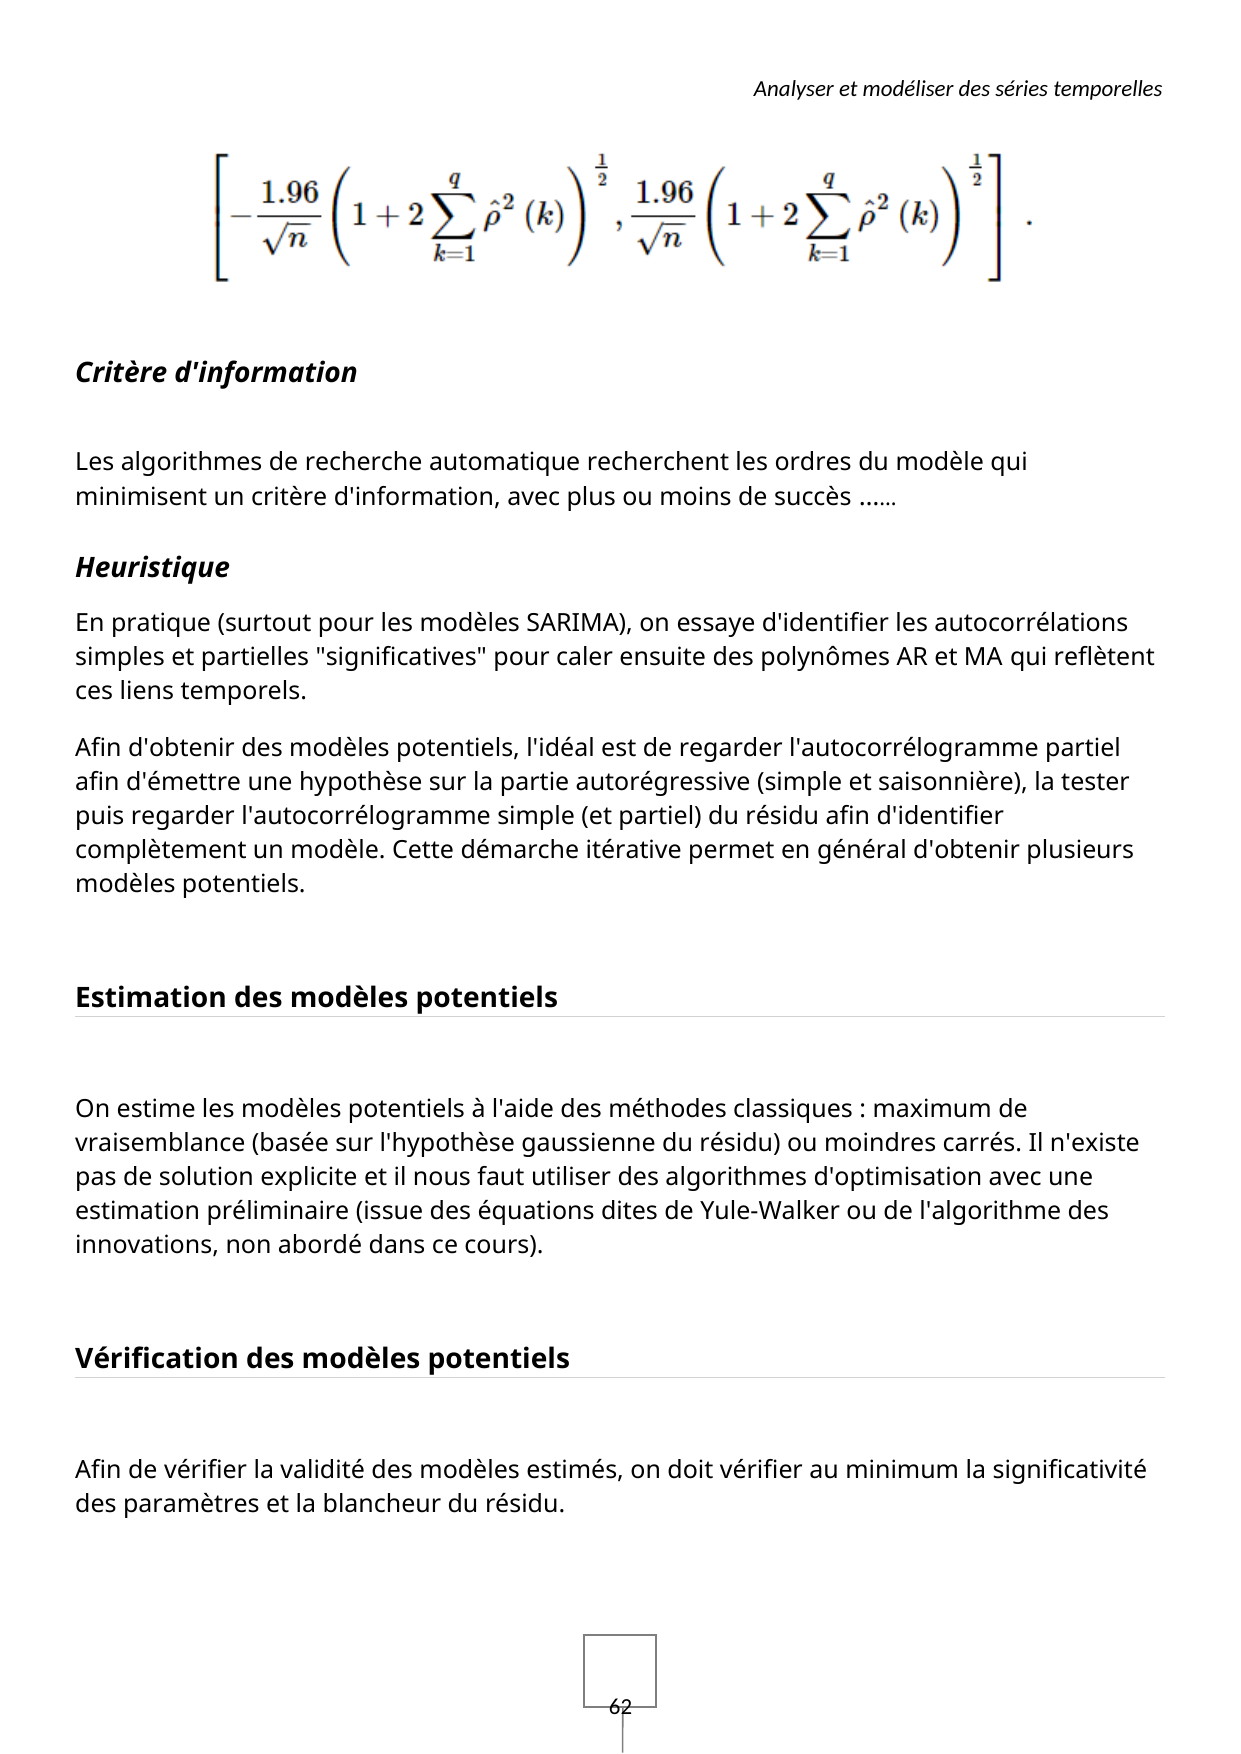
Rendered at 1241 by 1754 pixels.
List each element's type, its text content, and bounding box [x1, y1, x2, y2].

subtitle Vérification des modèles potentiels [75, 1338, 1165, 1377]
picture [198, 129, 1043, 304]
subtitle Estimation des modèles potentiels [75, 978, 1165, 1016]
text On estime les modèles potentiels à l'aide des méthodes classiques : maximum de vraisemblance (basée sur l'hypothèse gaussienne du résidu) ou moindres carrés. Il n'existe pas de solution explicite et il nous faut utiliser des algorithmes d'optimisation avec une estimation préliminaire (issue des équations dites de Yule-Walker ou de l'algorithme des innovations, non abordé dans ce cours). [75, 1091, 1165, 1261]
text Afin d'obtenir des modèles potentiels, l'idéal est de regarder l'autocorrélogramme partiel afin d'émettre une hypothèse sur la partie autorégressive (simple et saisonnière), la tester puis regarder l'autocorrélogramme simple (et partiel) du résidu afin d'identifier complètement un modèle. Cette démarche itérative permet en général d'obtenir plusieurs modèles potentiels. [75, 730, 1165, 900]
subtitle Heuristique [75, 547, 1165, 586]
text Les algorithmes de recherche automatique recherchent les ordres du modèle qui minimisent un critère d'information, avec plus ou moins de succès …… [75, 444, 1165, 513]
text En pratique (surtout pour les modèles SARIMA), on essaye d'identifier les autocorrélations simples et partielles "significatives" pour caler ensuite des polynômes AR et MA qui reflètent ces liens temporels. [75, 604, 1165, 706]
text Afin de vérifier la validité des modèles estimés, on doit vérifier au minimum la significativité des paramètres et la blancheur du résidu. [75, 1451, 1165, 1519]
subtitle Critère d'information [75, 353, 1165, 391]
